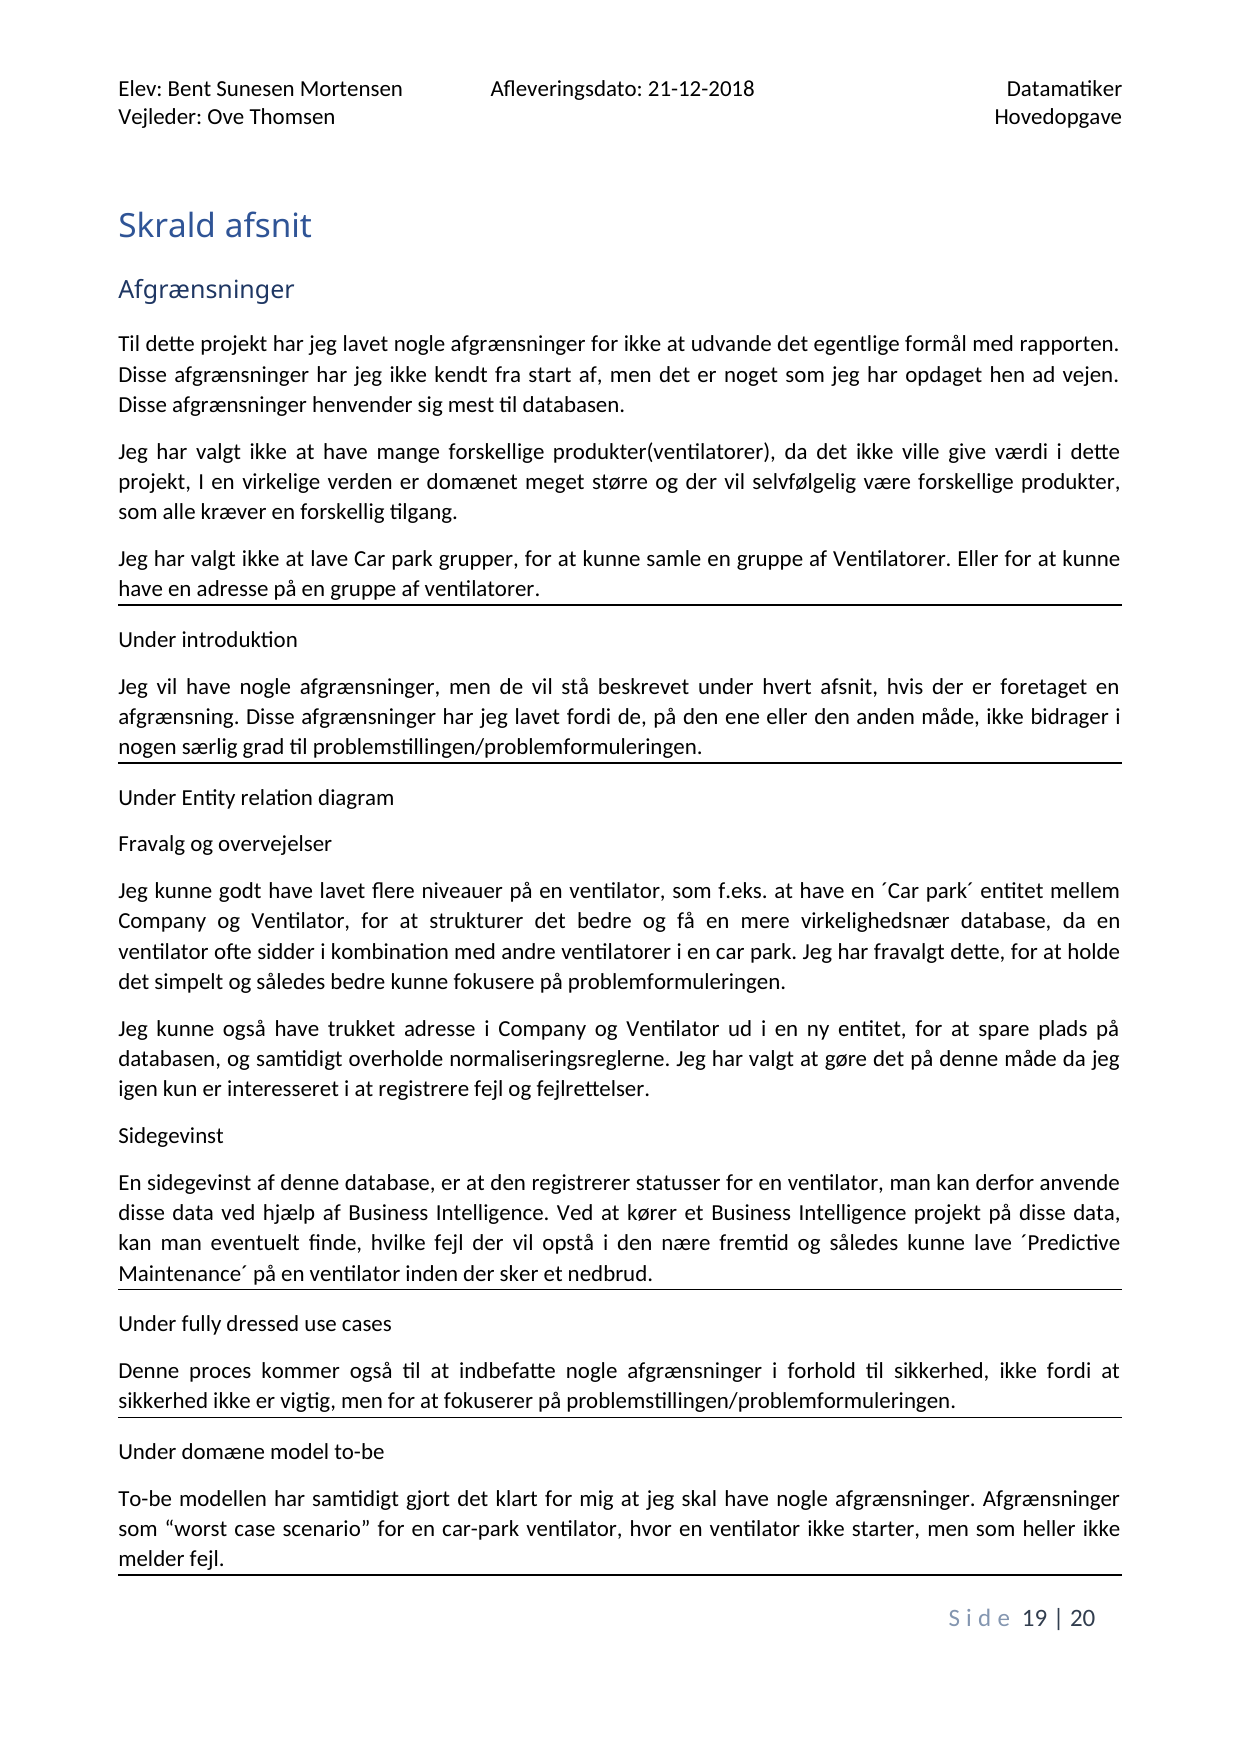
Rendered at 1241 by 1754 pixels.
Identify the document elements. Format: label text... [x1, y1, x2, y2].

text Fravalg og overvejelser [118, 829, 1122, 858]
text Jeg har valgt ikke at lave Car park grupper, for at kunne samle en gruppe af Ventilatorer. Eller for at kunne have en adresse på en gruppe af ventilatorer. [118, 544, 1122, 604]
text To-be modellen har samtidigt gjort det klart for mig at jeg skal have nogle afgrænsninger. Afgrænsninger som “worst case scenario” for en car-park ventilator, hvor en ventilator ikke starter, men som heller ikke melder fejl. [118, 1484, 1122, 1574]
text Under domæne model to-be [118, 1437, 1122, 1465]
text Under fully dressed use cases [118, 1309, 1122, 1337]
text Jeg kunne også have trukket adresse i Company og Ventilator ud i en ny entitet, for at spare plads på databasen, og samtidigt overholde normaliseringsreglerne. Jeg har valgt at gøre det på denne måde da jeg igen kun er interesseret i at registrere fejl og fejlrettelser. [118, 1014, 1122, 1102]
text Jeg har valgt ikke at have mange forskellige produkter(ventilatorer), da det ikke ville give værdi i dette projekt, I en virkelige verden er domænet meget større og der vil selvfølgelig være forskellige produkter, som alle kræver en forskellig tilgang. [118, 437, 1122, 525]
text Under Entity relation diagram [118, 783, 1122, 811]
text Under introduktion [118, 625, 1122, 653]
text En sidegevinst af denne database, er at den registrerer statusser for en ventilator, man kan derfor anvende disse data ved hjælp af Business Intelligence. Ved at kører et Business Intelligence projekt på disse data, kan man eventuelt finde, hvilke fejl der vil opstå i den nære fremtid og således kunne lave ´Predictive Maintenance´ på en ventilator inden der sker et nedbrud. [118, 1168, 1122, 1289]
text Jeg kunne godt have lavet flere niveauer på en ventilator, som f.eks. at have en ´Car park´ entitet mellem Company og Ventilator, for at strukturer det bedre og få en mere virkelighedsnær database, da en ventilator ofte sidder i kombination med andre ventilatorer i en car park. Jeg har fravalgt dette, for at holde det simpelt og således bedre kunne fokusere på problemformuleringen. [118, 876, 1122, 995]
text Jeg vil have nogle afgrænsninger, men de vil stå beskrevet under hvert afsnit, hvis der er foretaget en afgrænsning. Disse afgrænsninger har jeg lavet fordi de, på den ene eller den anden måde, ikke bidrager i nogen særlig grad til problemstillingen/problemformuleringen. [118, 672, 1122, 762]
text Til dette projekt har jeg lavet nogle afgrænsninger for ikke at udvande det egentlige formål med rapporten. Disse afgrænsninger har jeg ikke kendt fra start af, men det er noget som jeg har opdaget hen ad vejen. Disse afgrænsninger henvender sig mest til databasen. [118, 329, 1122, 418]
text Denne proces kommer også til at indbefatte nogle afgrænsninger i forhold til sikkerhed, ikke fordi at sikkerhed ikke er vigtig, men for at fokuserer på problemstillingen/problemformuleringen. [118, 1356, 1122, 1417]
text Sidegevinst [118, 1121, 1122, 1149]
subtitle Afgrænsninger [118, 272, 1122, 306]
subtitle Skrald afsnit [118, 202, 1122, 248]
